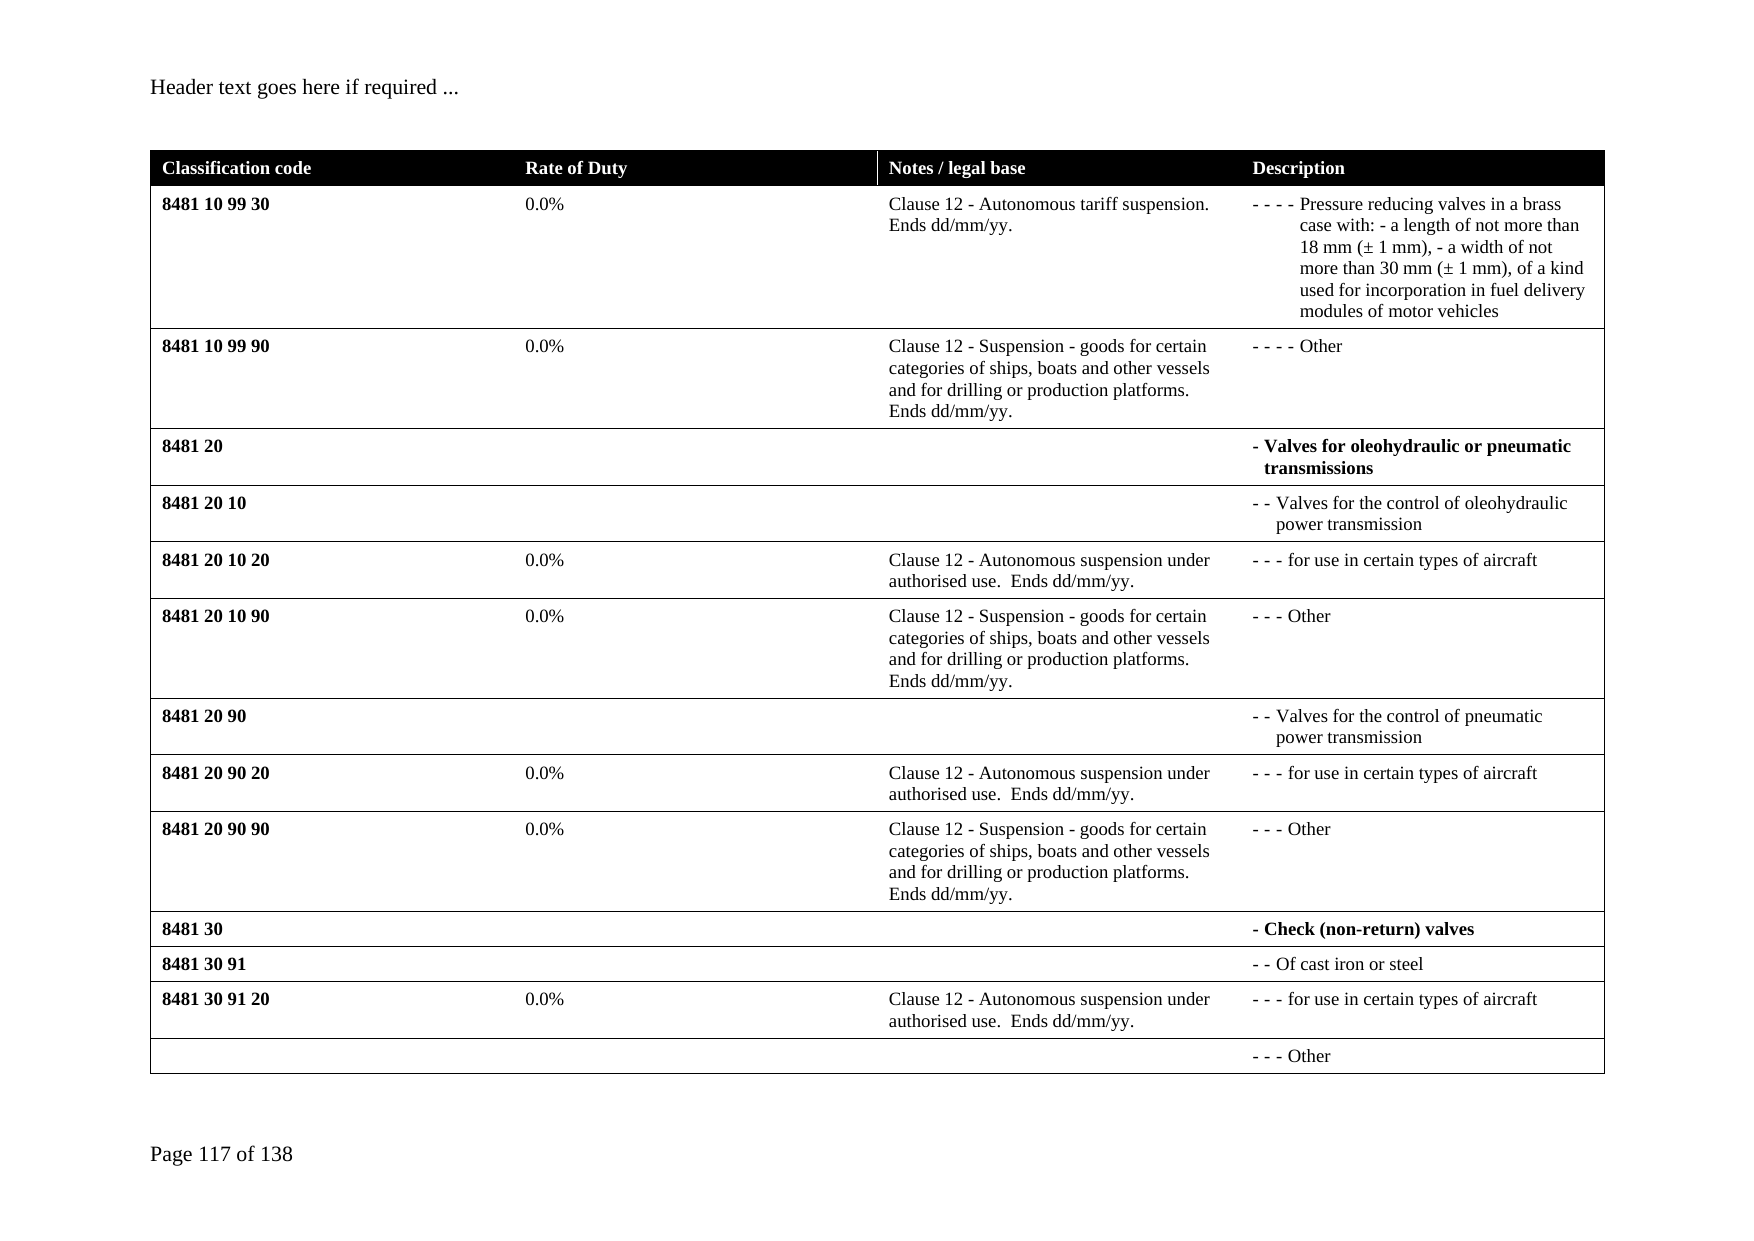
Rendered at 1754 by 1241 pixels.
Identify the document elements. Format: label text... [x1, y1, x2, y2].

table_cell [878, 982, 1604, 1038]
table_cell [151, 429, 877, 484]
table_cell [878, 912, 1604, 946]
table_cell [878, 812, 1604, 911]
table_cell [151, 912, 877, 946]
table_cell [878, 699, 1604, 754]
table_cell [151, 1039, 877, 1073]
table_header Notes / legal base [878, 151, 1241, 185]
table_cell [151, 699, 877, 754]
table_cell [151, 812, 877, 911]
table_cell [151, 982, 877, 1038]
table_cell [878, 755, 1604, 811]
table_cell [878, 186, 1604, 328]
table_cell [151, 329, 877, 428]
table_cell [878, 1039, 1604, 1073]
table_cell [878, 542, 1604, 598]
table_header Rate of Duty [514, 151, 877, 185]
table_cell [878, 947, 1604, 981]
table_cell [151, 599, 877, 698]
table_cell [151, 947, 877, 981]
table_header Description [1241, 151, 1604, 185]
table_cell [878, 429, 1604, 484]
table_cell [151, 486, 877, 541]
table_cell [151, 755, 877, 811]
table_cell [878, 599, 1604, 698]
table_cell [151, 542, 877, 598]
table_header Classification code [151, 151, 514, 185]
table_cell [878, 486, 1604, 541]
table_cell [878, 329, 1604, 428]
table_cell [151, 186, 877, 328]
